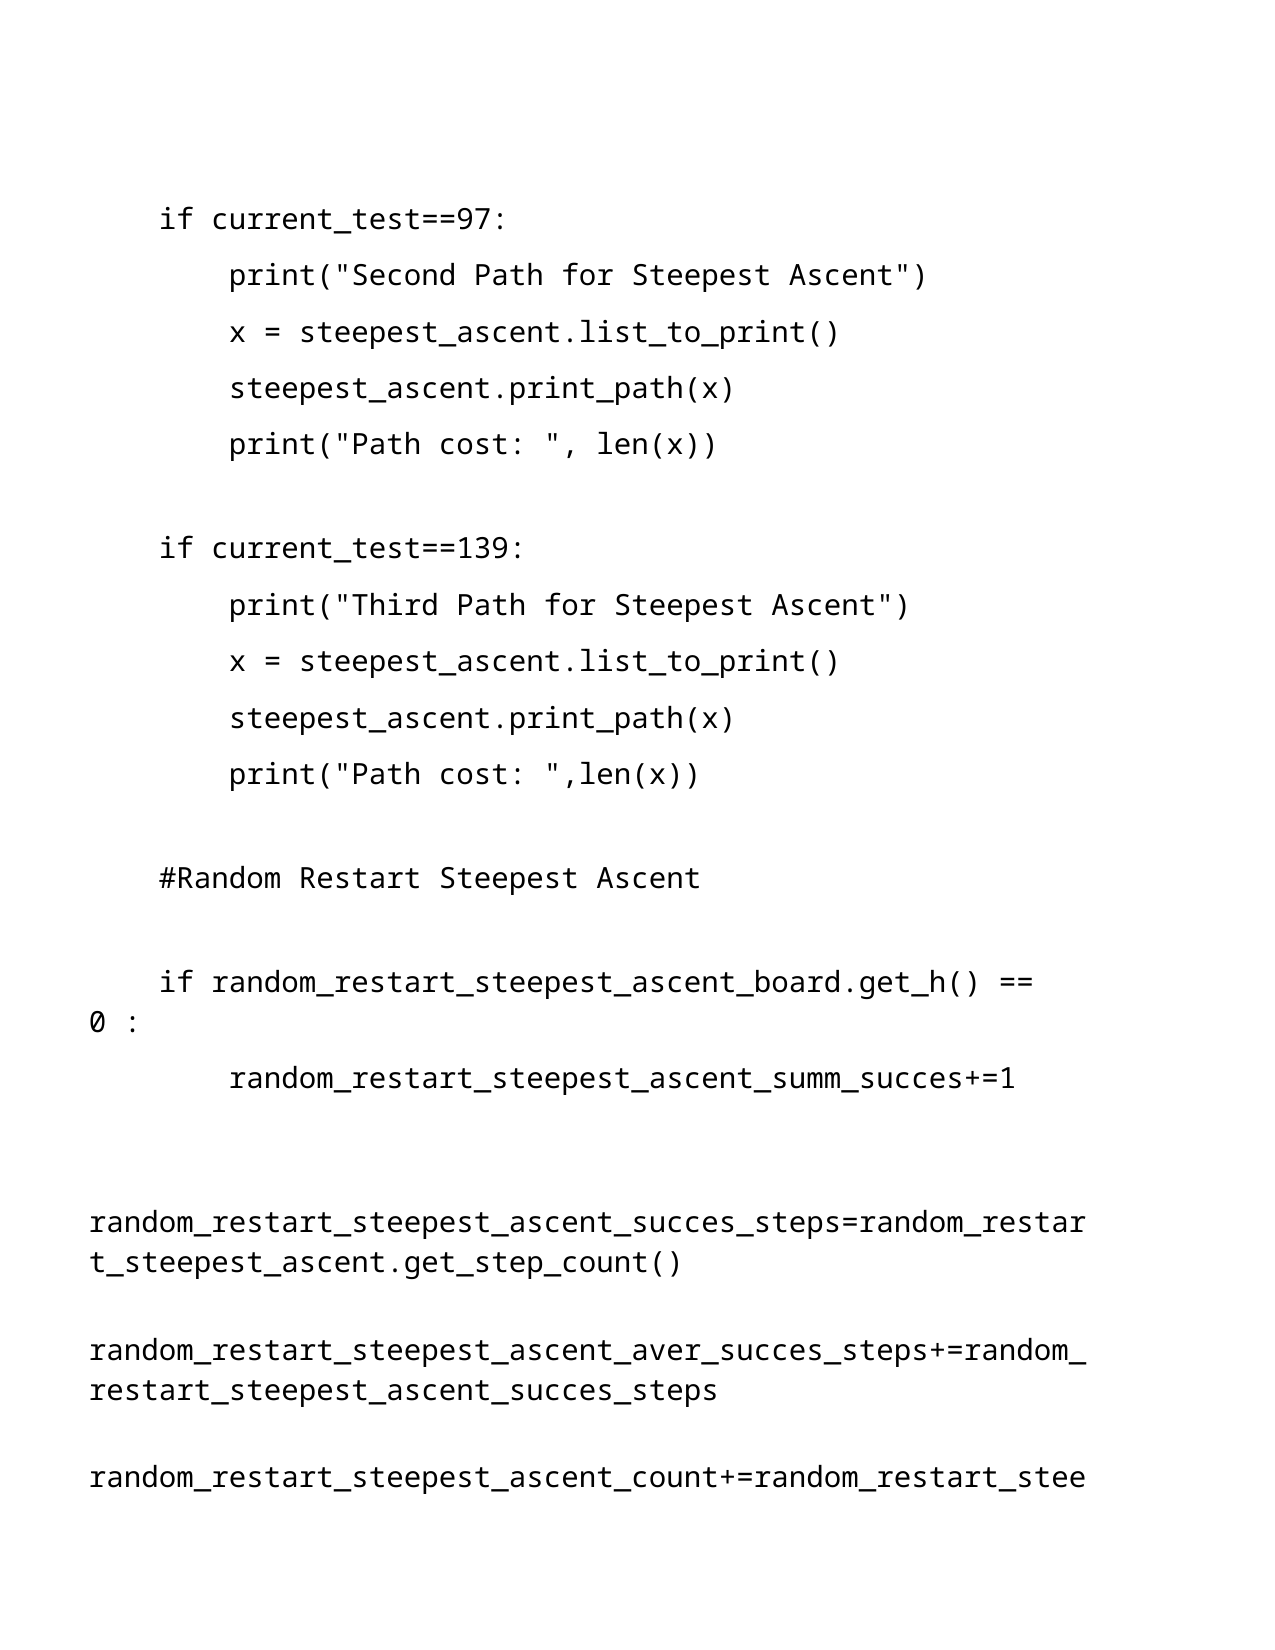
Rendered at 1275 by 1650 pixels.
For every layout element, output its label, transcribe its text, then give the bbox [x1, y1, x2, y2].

text #Random Restart Steepest Ascent [89, 857, 1094, 897]
text x = steepest_ascent.list_to_print() [89, 641, 1094, 680]
text if current_test==139: [89, 528, 1094, 567]
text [89, 1425, 1094, 1496]
text random_restart_steepest_ascent_summ_succes+=1 [89, 1058, 1094, 1097]
text x = steepest_ascent.list_to_print() [89, 311, 1094, 351]
text print("Second Path for Steepest Ascent") [89, 254, 1094, 294]
text print("Path cost: ", len(x)) [89, 423, 1094, 463]
text random_restart_steepest_ascent_succes_steps=random_restart_steepest_ascent.get_step_count() [89, 1171, 1094, 1281]
text steepest_ascent.print_path(x) [89, 697, 1094, 737]
text if current_test==97: [89, 198, 1094, 238]
text random_restart_steepest_ascent_aver_succes_steps+=random_restart_steepest_ascent_succes_steps [89, 1298, 1094, 1408]
text if random_restart_steepest_ascent_board.get_h() == 0 : [89, 962, 1094, 1041]
text steepest_ascent.print_path(x) [89, 367, 1094, 407]
text print("Path cost: ",len(x)) [89, 753, 1094, 793]
text print("Third Path for Steepest Ascent") [89, 584, 1094, 624]
